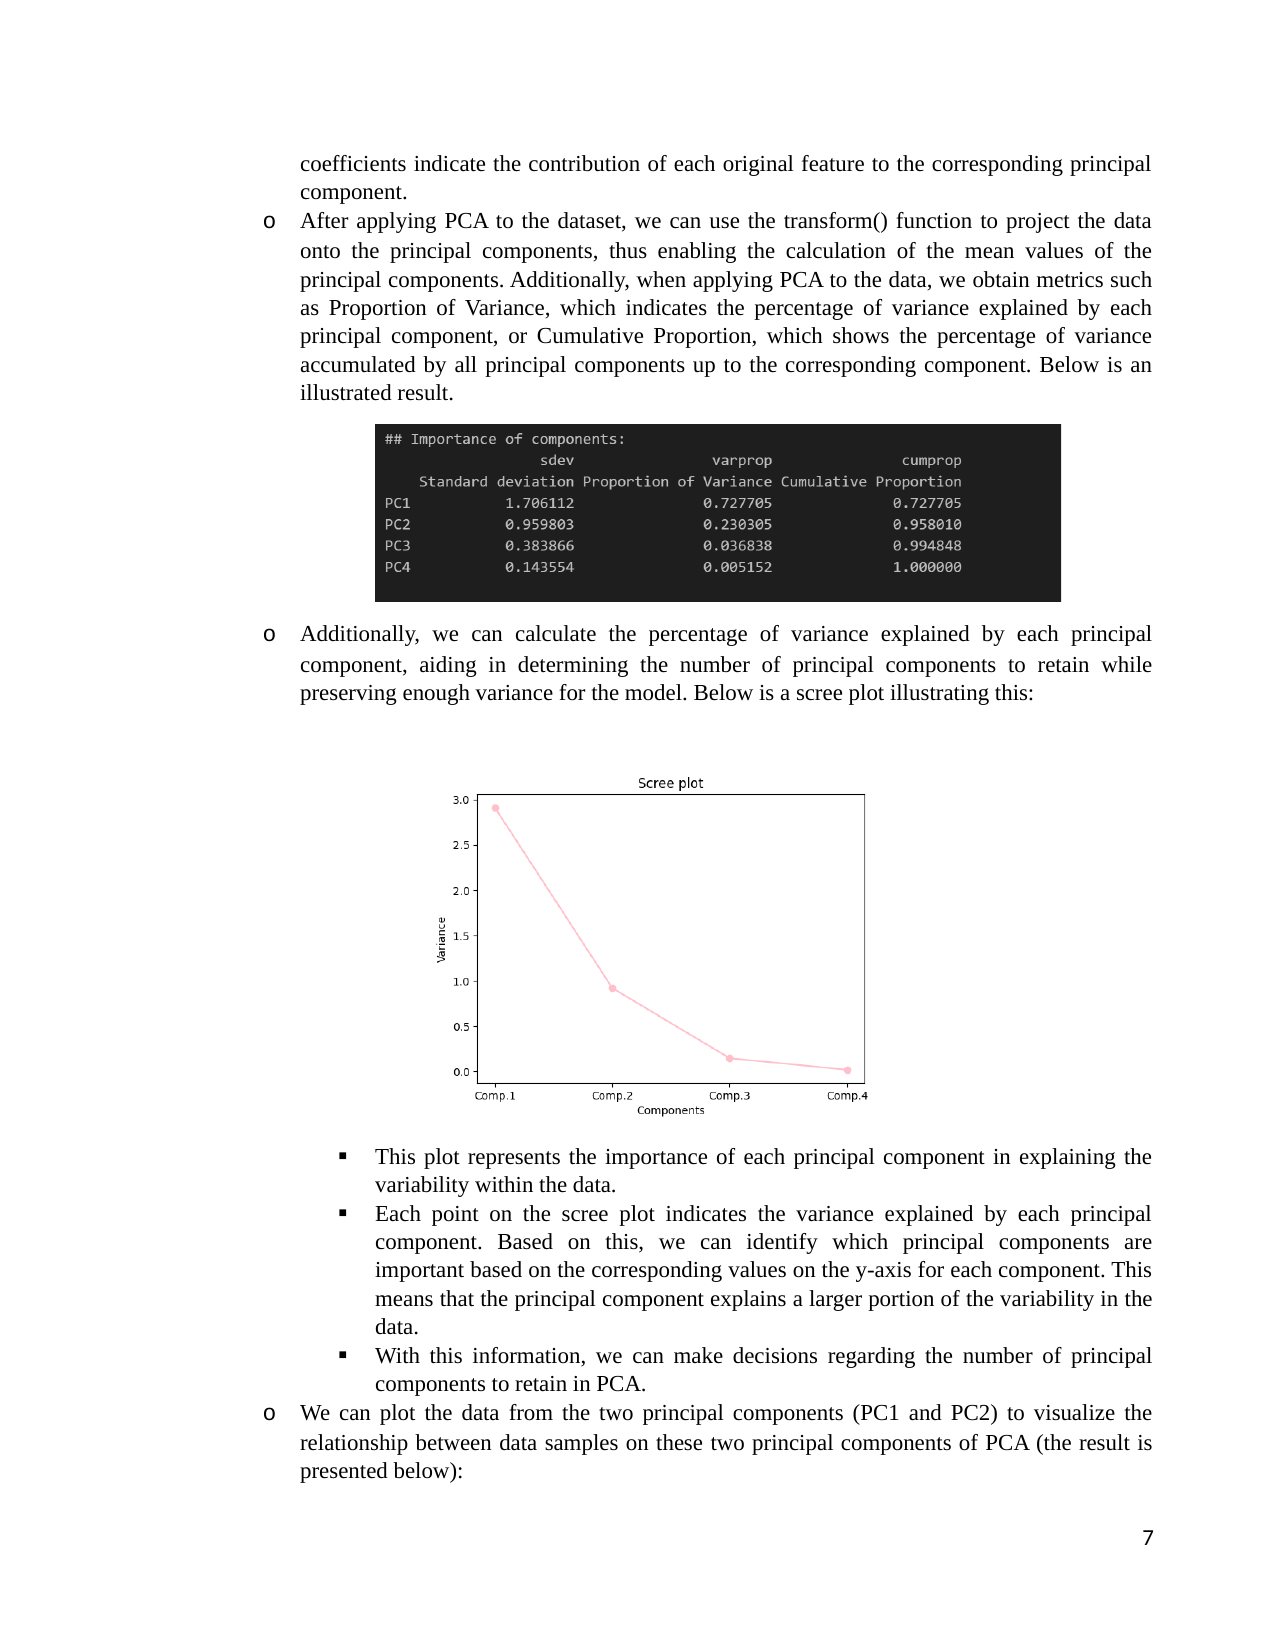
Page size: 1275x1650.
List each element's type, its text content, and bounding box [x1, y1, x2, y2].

list After applying PCA to the dataset, we can use the transform() function to project the data onto the principal components, thus enabling the calculation of the mean values of the principal components. Additionally, when applying PCA to the data, we obtain metrics such as Proportion of Variance, which indicates the percentage of variance explained by each principal component, or Cumulative Proportion, which shows the percentage of variance accumulated by all principal components up to the corresponding component. Below is an illustrated result. [262, 207, 1153, 406]
list We can plot the data from the two principal components (PC1 and PC2) to visualize the relationship between data samples on these two principal components of PCA (the result is presented below): [262, 1399, 1153, 1484]
list With this information, we can make decisions regarding the number of principal components to retain in PCA. [337, 1342, 1153, 1397]
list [262, 150, 1153, 205]
list Each point on the scree plot indicates the variance explained by each principal component. Based on this, we can identify which principal components are important based on the corresponding values on the y-axis for each component. This means that the principal component explains a larger portion of the variability in the data. [337, 1199, 1153, 1340]
list Additionally, we can calculate the percentage of variance explained by each principal component, aiding in determining the number of principal components to retain while preserving enough variance for the model. Below is a scree plot illustrating this: [262, 621, 1153, 706]
picture [375, 424, 1062, 602]
list This plot represents the importance of each principal component in explaining the variability within the data. [337, 1143, 1153, 1197]
picture [429, 769, 875, 1124]
